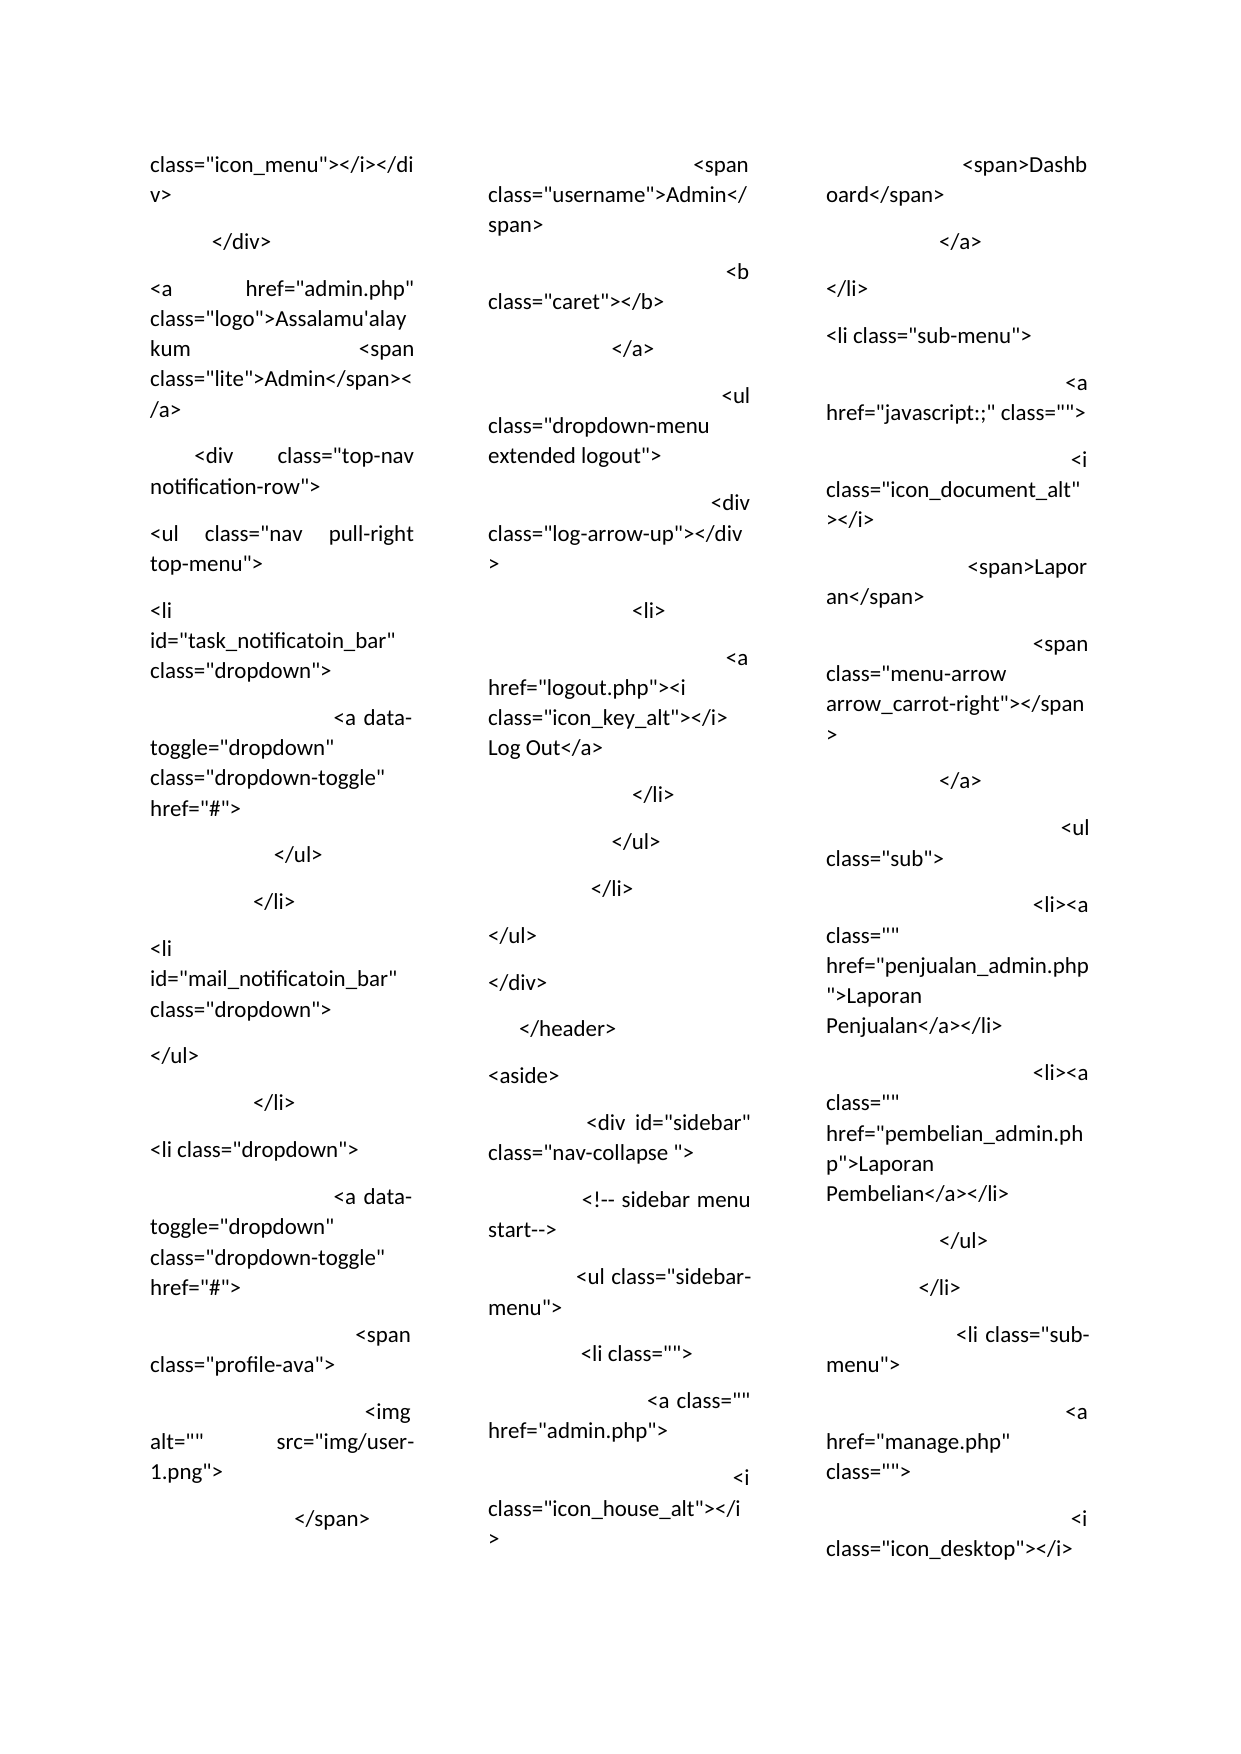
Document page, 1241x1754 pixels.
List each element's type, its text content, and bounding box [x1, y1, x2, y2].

text <li class=""> [488, 1339, 752, 1368]
text <a data-toggle="dropdown" class="dropdown-toggle" href="#"> [150, 703, 414, 822]
text <i class="icon_document_alt"></i> [826, 445, 1090, 533]
text </li> [826, 274, 1090, 302]
text </a> [826, 227, 1090, 255]
text <li><a class="" href="pembelian_admin.php">Laporan Pembelian</a></li> [826, 1058, 1090, 1207]
text <a href="javascript:;" class=""> [826, 368, 1090, 426]
text </span> [150, 1504, 414, 1532]
text </li> [488, 780, 752, 808]
text <li><a class="" href="penjualan_admin.php">Laporan Penjualan</a></li> [826, 891, 1090, 1039]
text <a class="" href="admin.php"> [488, 1386, 752, 1445]
text <a href="manage.php" class=""> [826, 1397, 1090, 1485]
text <li> [488, 596, 752, 624]
text <a href="admin.php" class="logo">Assalamu'alaykum <span class="lite">Admin</span></a> [150, 274, 414, 423]
text </ul> [150, 841, 414, 869]
text <ul class="sidebar-menu"> [488, 1262, 752, 1321]
text <li class="dropdown"> [150, 1135, 414, 1163]
text <i class="icon_house_alt"></i> [488, 1463, 752, 1552]
text <li id="task_notificatoin_bar" class="dropdown"> [150, 596, 414, 684]
text <span class="menu-arrow arrow_carrot-right"></span> [826, 629, 1090, 748]
text <div id="sidebar" class="nav-collapse "> [488, 1108, 752, 1167]
text </li> [826, 1273, 1090, 1301]
text </ul> [488, 921, 752, 949]
text </li> [150, 887, 414, 916]
text <ul class="dropdown-menu extended logout"> [488, 381, 752, 470]
text <div class="log-arrow-up"></div> [488, 488, 752, 577]
text </ul> [826, 1226, 1090, 1254]
text <b class="caret"></b> [488, 257, 752, 316]
text </div> [150, 227, 414, 255]
text <ul class="nav pull-right top-menu"> [150, 519, 414, 577]
text <aside> [488, 1061, 752, 1089]
text </header> [488, 1014, 752, 1043]
text </ul> [488, 827, 752, 855]
text <li id="mail_notificatoin_bar" class="dropdown"> [150, 934, 414, 1023]
text </li> [150, 1088, 414, 1117]
text <span>Laporan</span> [826, 552, 1090, 610]
text </a> [488, 334, 752, 362]
text <img alt="" src="img/user-1.png"> [150, 1397, 414, 1485]
text </div> [488, 968, 752, 996]
text <a href="logout.php"><i class="icon_key_alt"></i> Log Out</a> [488, 643, 752, 761]
text <li class="sub-menu"> [826, 1320, 1090, 1378]
text <li class="sub-menu"> [826, 321, 1090, 349]
text </a> [826, 767, 1090, 795]
text <div class="icon-reorder tooltips" data-placement="bottom"><i class="icon_menu"></i></div> [150, 150, 414, 208]
text <div class="top-nav notification-row"> [150, 442, 414, 500]
text <!-- sidebar menu start--> [488, 1185, 752, 1244]
text <i class="icon_desktop"></i> [826, 1504, 1090, 1562]
text <span class="username">Admin</span> [488, 150, 752, 238]
text </ul> [150, 1042, 414, 1070]
text <ul class="sub"> [826, 813, 1090, 872]
text <a data-toggle="dropdown" class="dropdown-toggle" href="#"> [150, 1182, 414, 1301]
text <span>Dashboard</span> [826, 150, 1090, 208]
text <span class="profile-ava"> [150, 1320, 414, 1378]
text </li> [488, 874, 752, 902]
